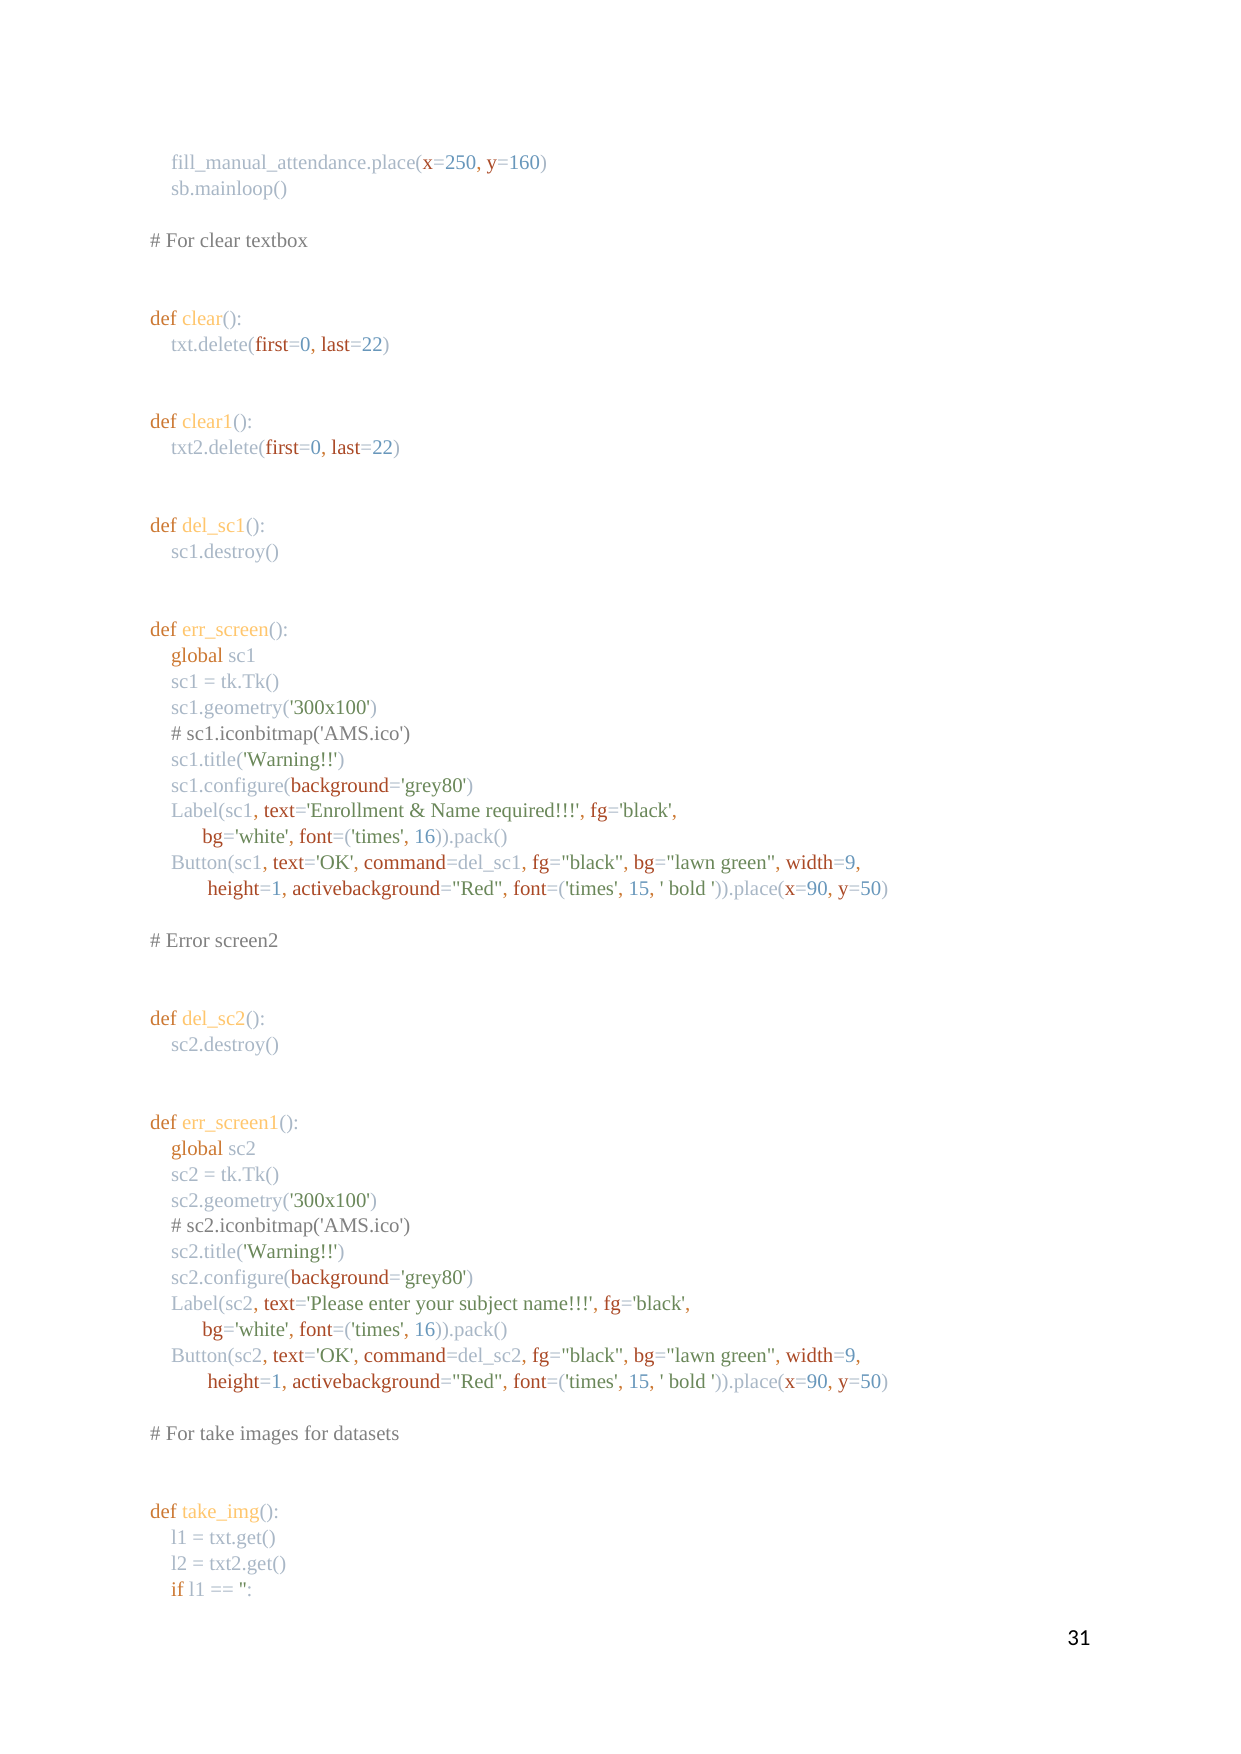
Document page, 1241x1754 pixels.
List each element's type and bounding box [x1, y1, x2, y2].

text [150, 150, 1090, 1601]
